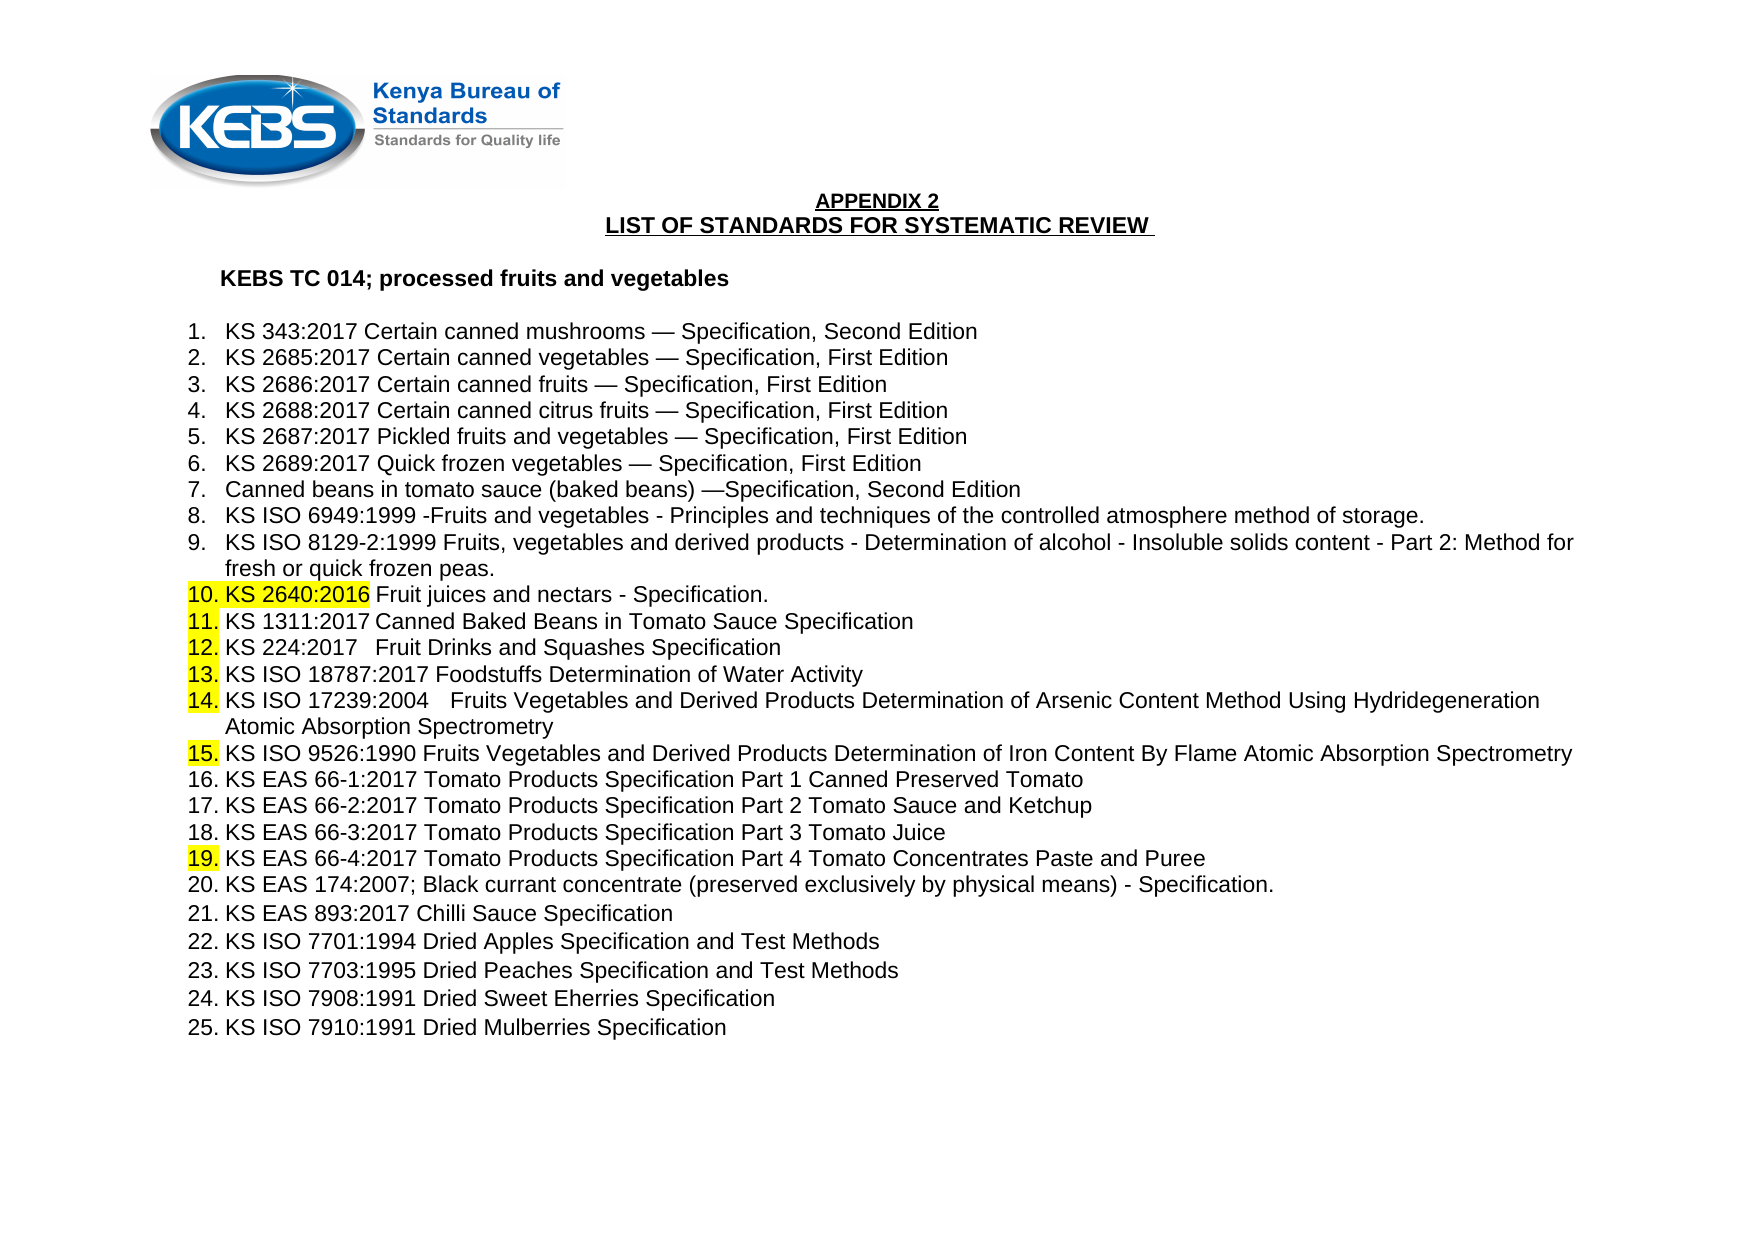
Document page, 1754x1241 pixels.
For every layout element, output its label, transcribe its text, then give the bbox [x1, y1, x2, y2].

list KS EAS 66-1:2017 Tomato Products Specification Part 1 Canned Preserved Tomato [187, 766, 1604, 792]
list KS 2689:2017 Quick frozen vegetables — Specification, First Edition [187, 450, 1604, 476]
list KS ISO 7701:1994 Dried Apples Specification and Test Methods [187, 928, 1604, 954]
list KS ISO 7910:1991 Dried Mulberries Specification [187, 1013, 1604, 1040]
list KS ISO 9526:1990 Fruits Vegetables and Derived Products Determination of Iron Content By Flame Atomic Absorption Spectrometry [187, 739, 1604, 766]
text KEBS TC 014; processed fruits and vegetables [150, 265, 1604, 292]
list KS ISO 6949:1999 -Fruits and vegetables - Principles and techniques of the controlled atmosphere method of storage. [187, 502, 1604, 529]
list KS 2687:2017 Pickled fruits and vegetables — Specification, First Edition [187, 423, 1604, 450]
list KS EAS 66-4:2017 Tomato Products Specification Part 4 Tomato Concentrates Paste and Puree [219, 845, 1604, 871]
list KS EAS 893:2017 Chilli Sauce Specification [187, 900, 1604, 926]
text APPENDIX 2 [150, 188, 1604, 212]
list KS ISO 17239:2004 Fruits Vegetables and Derived Products Determination of Arsenic Content Method Using Hydridegeneration Atomic Absorption Spectrometry [187, 687, 1604, 739]
list KS ISO 8129-2:1999 Fruits, vegetables and derived products - Determination of alcohol - Insoluble solids content - Part 2: Method for fresh or quick frozen peas. [187, 529, 1604, 581]
list KS 2688:2017 Certain canned citrus fruits — Specification, First Edition [187, 397, 1604, 423]
list Canned beans in tomato sauce (baked beans) —Specification, Second Edition [187, 476, 1604, 502]
list KS 2685:2017 Certain canned vegetables — Specification, First Edition [187, 344, 1604, 371]
list KS 2640:2016 Fruit juices and nectars - Specification. [370, 581, 1604, 608]
list KS 224:2017 Fruit Drinks and Squashes Specification [219, 634, 1604, 661]
list KS 1311:2017 Canned Baked Beans in Tomato Sauce Specification [219, 608, 1604, 634]
list KS ISO 7703:1995 Dried Peaches Specification and Test Methods [187, 957, 1604, 983]
picture [150, 75, 566, 189]
list KS EAS 66-3:2017 Tomato Products Specification Part 3 Tomato Juice [187, 819, 1604, 845]
list KS 343:2017 Certain canned mushrooms — Specification, Second Edition [187, 318, 1604, 344]
list KS 2686:2017 Certain canned fruits — Specification, First Edition [187, 371, 1604, 397]
list KS EAS 174:2007; Black currant concentrate (preserved exclusively by physical means) - Specification. [187, 871, 1604, 898]
list KS EAS 66-2:2017 Tomato Products Specification Part 2 Tomato Sauce and Ketchup [187, 792, 1604, 819]
list KS ISO 18787:2017 Foodstuffs Determination of Water Activity [219, 661, 1604, 687]
list KS ISO 7908:1991 Dried Sweet Eherries Specification [187, 985, 1604, 1011]
text LIST OF STANDARDS FOR SYSTEMATIC REVIEW [150, 212, 1604, 239]
